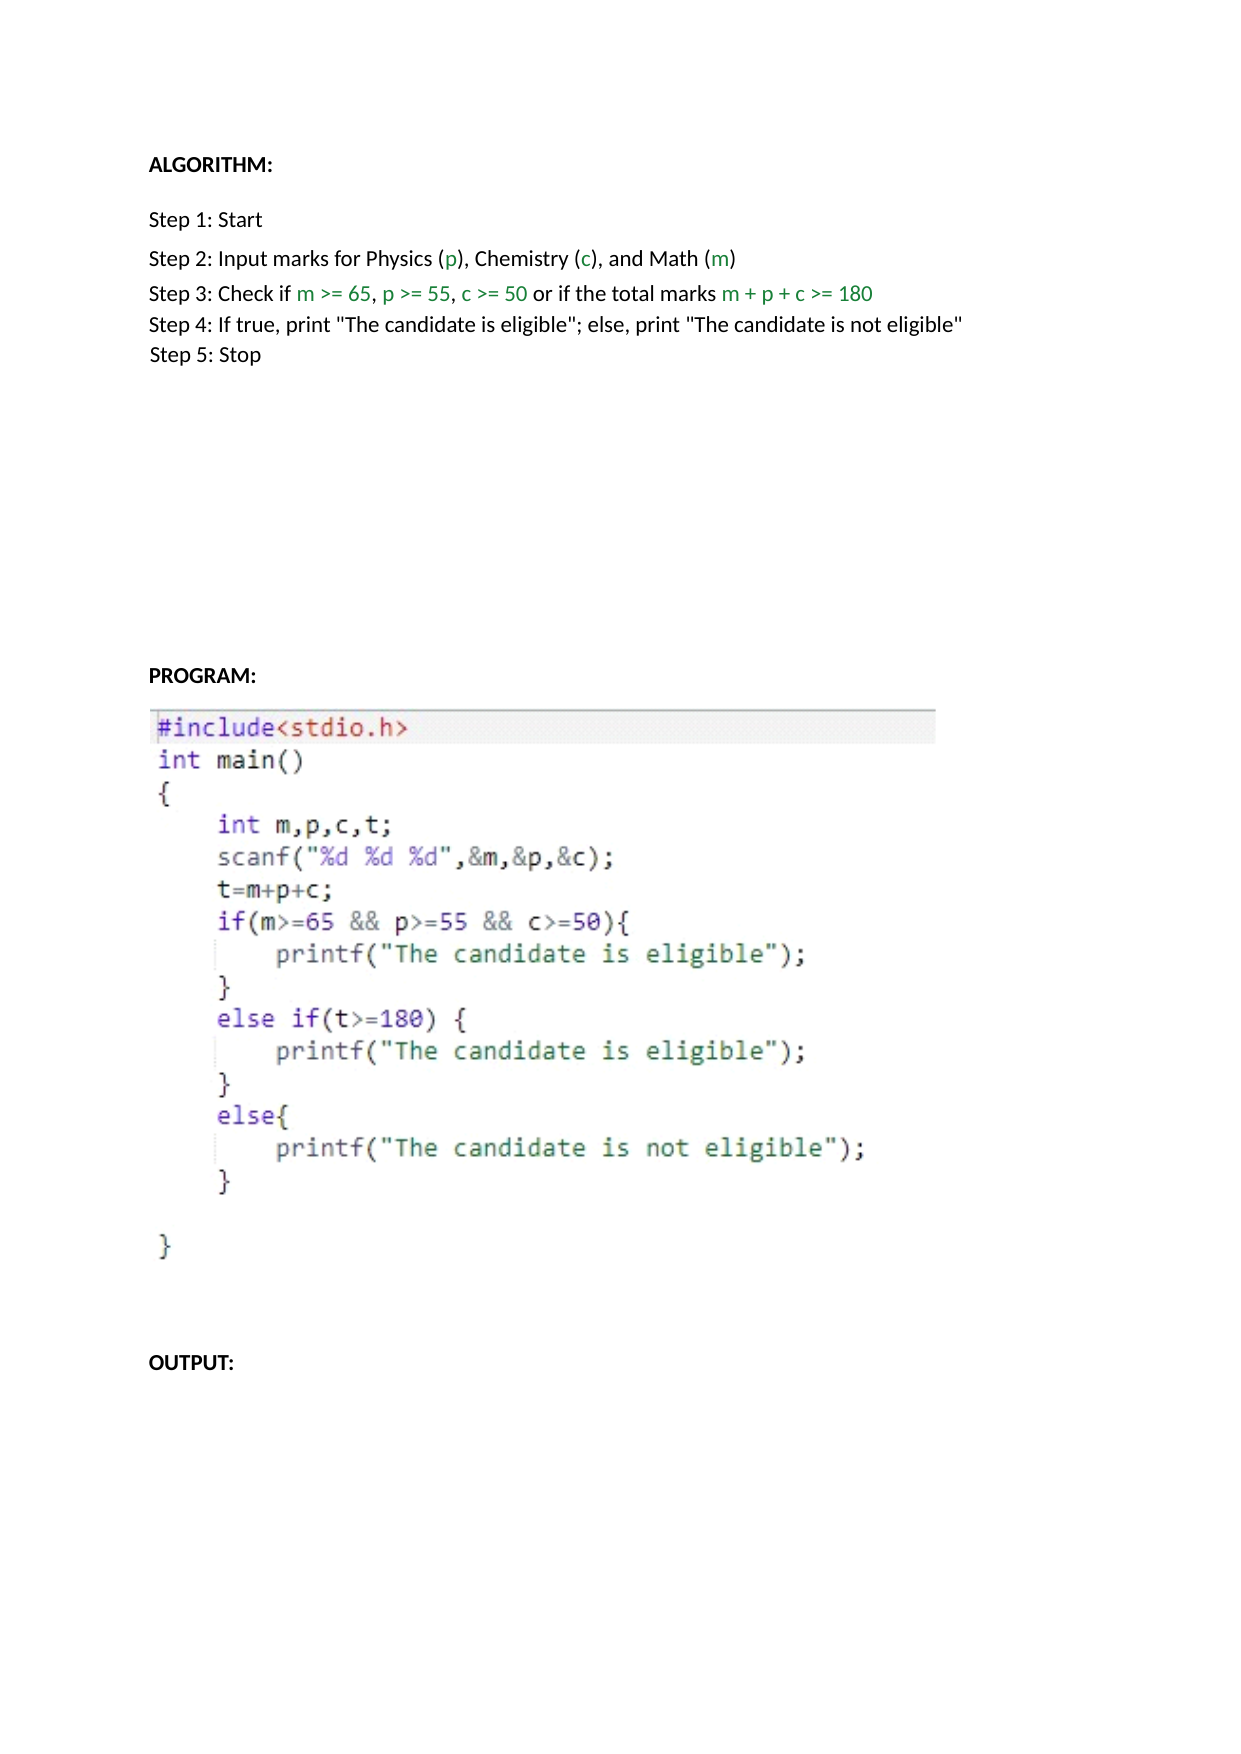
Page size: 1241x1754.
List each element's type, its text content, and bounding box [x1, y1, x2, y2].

text Step 2: Input marks for Physics (p), Chemistry (c), and Math (m) [148, 244, 1090, 272]
text Step 4: If true, print "The candidate is eligible"; else, print "The candidate is not eligible" Step 5: Stop [148, 310, 1009, 368]
text PROGRAM: [148, 661, 1090, 689]
text OUTPUT: [148, 1348, 1090, 1377]
text ALGORITHM: [148, 150, 1090, 178]
text Step 3: Check if m >= 65, p >= 55, c >= 50 or if the total marks m + p + c >= 180 [148, 279, 1090, 307]
text Step 1: Start [148, 205, 1090, 233]
